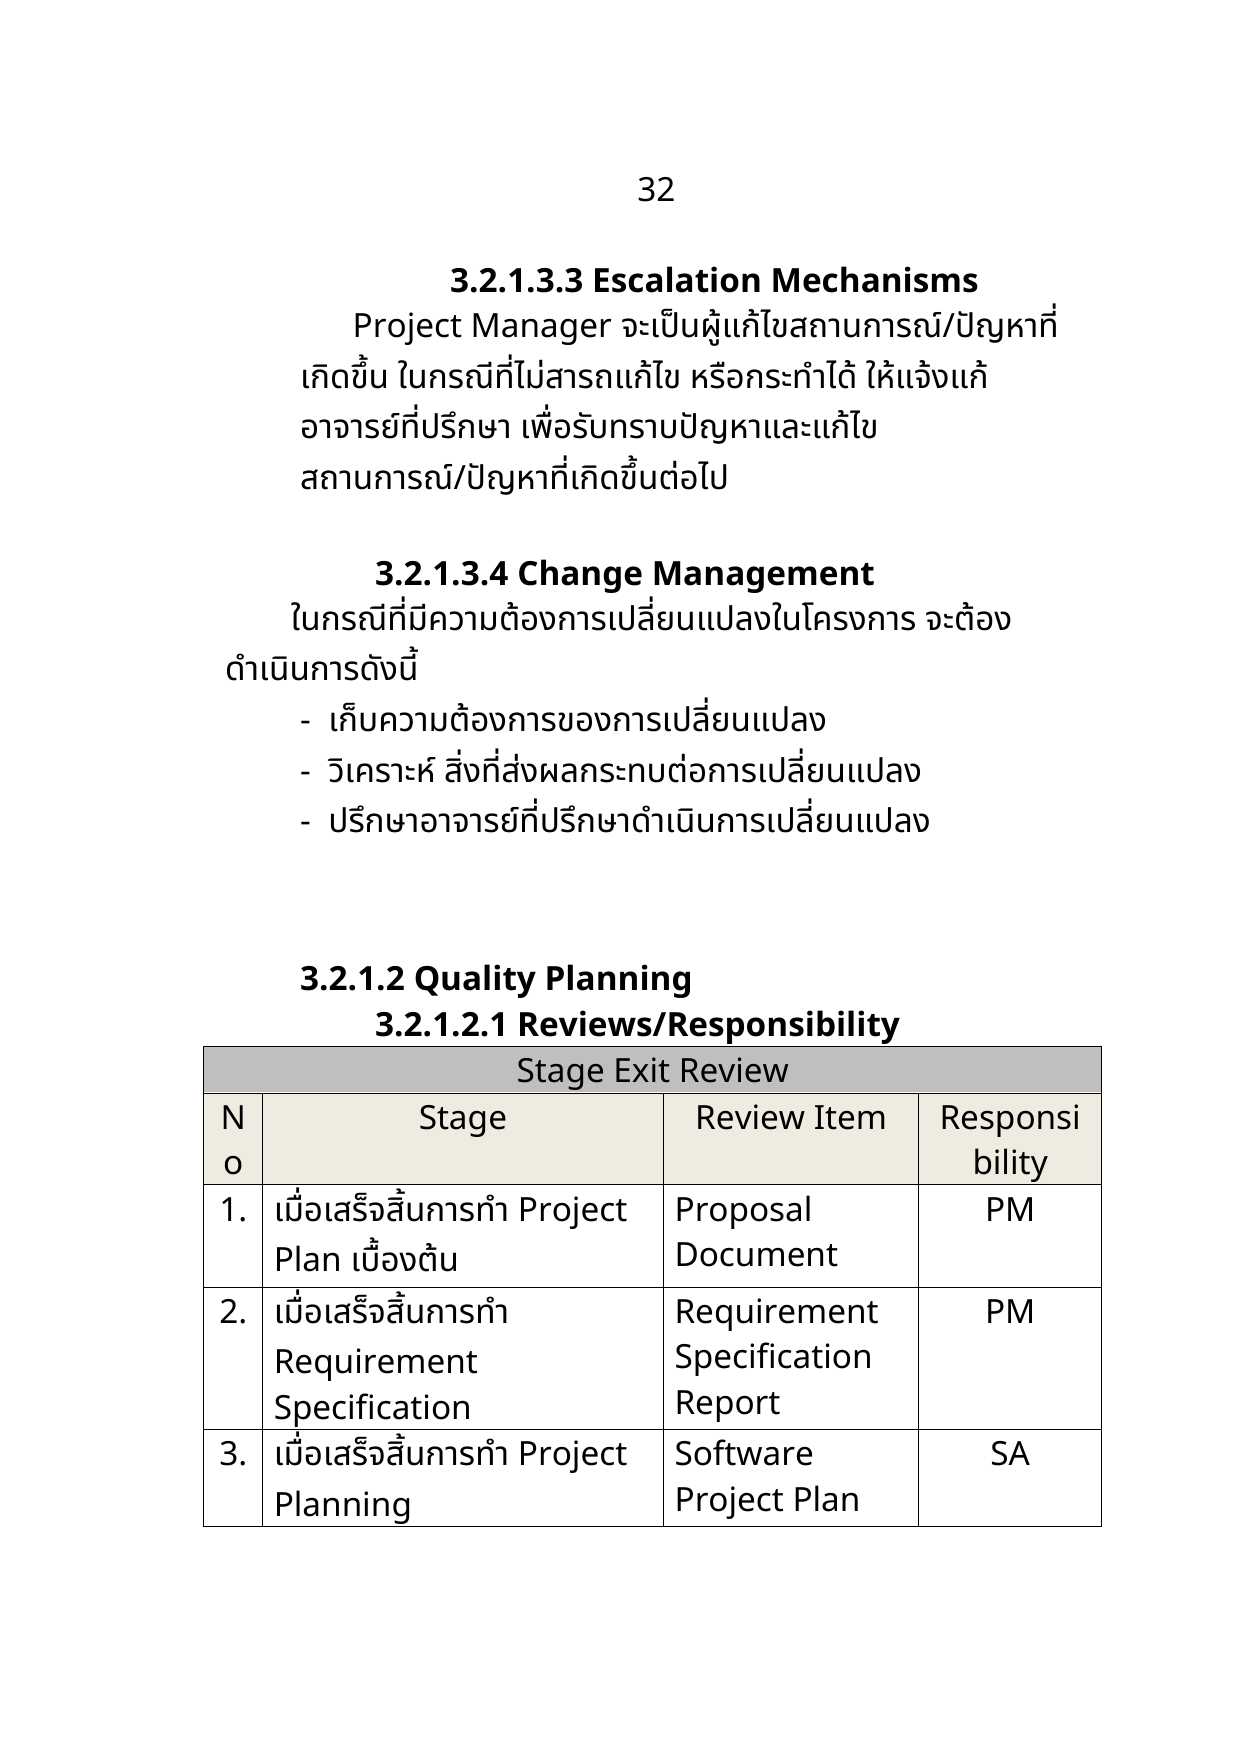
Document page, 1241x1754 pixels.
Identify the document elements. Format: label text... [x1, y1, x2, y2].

list ปรึกษาอาจารย์ที่ปรึกษาดำเนินการเปลี่ยนแปลง [300, 797, 1087, 848]
text 3.2.1.2.1 Reviews/Responsibility [225, 1001, 1087, 1046]
table_cell Review Item [664, 1094, 918, 1184]
table_cell 1. [204, 1185, 262, 1287]
list วิเคราะห์ สิ่งที่ส่งผลกระทบต่อการเปลี่ยนแปลง [300, 746, 1087, 797]
table_cell SA [919, 1430, 1101, 1526]
text ในกรณีที่มีความต้องการเปลี่ยนแปลงในโครงการ จะต้องดำเนินการดังนี้ [225, 595, 1087, 696]
table_cell เมื่อเสร็จสิ้นการทำ Requirement Specification [263, 1288, 663, 1429]
table_cell เมื่อเสร็จสิ้นการทำ Project Planning [263, 1430, 663, 1526]
table_cell PM [919, 1185, 1101, 1287]
text Project Manager จะเป็นผู้แก้ไขสถานการณ์/ปัญหาที่เกิดขึ้น ในกรณีที่ไม่สารถแก้ไข หรือกระทำได้ ให้แจ้งแก้ อาจารย์ที่ปรึกษา เพื่อรับทราบปัญหาและแก้ไขสถานการณ์/ปัญหาที่เกิดขึ้นต่อไป [300, 302, 1087, 504]
table_cell Stage [263, 1094, 663, 1184]
text 3.2.1.2 Quality Planning [225, 955, 1087, 1001]
table_cell Software Project Plan [664, 1430, 918, 1526]
table_header Stage Exit Review [204, 1047, 1101, 1092]
table_cell 3. [204, 1430, 262, 1526]
table_cell Responsibility [919, 1094, 1101, 1184]
table_cell เมื่อเสร็จสิ้นการทำ Project Plan เบื้องต้น [263, 1185, 663, 1287]
table_cell 2. [204, 1288, 262, 1429]
text 3.2.1.3.3 Escalation Mechanisms [375, 257, 1087, 302]
list เก็บความต้องการของการเปลี่ยนแปลง [300, 696, 1087, 746]
text 3.2.1.3.4 Change Management [375, 549, 1087, 595]
table_cell Proposal Document [664, 1185, 918, 1287]
table_cell No [204, 1094, 262, 1184]
table_cell PM [919, 1288, 1101, 1429]
table_cell Requirement Specification Report [664, 1288, 918, 1429]
